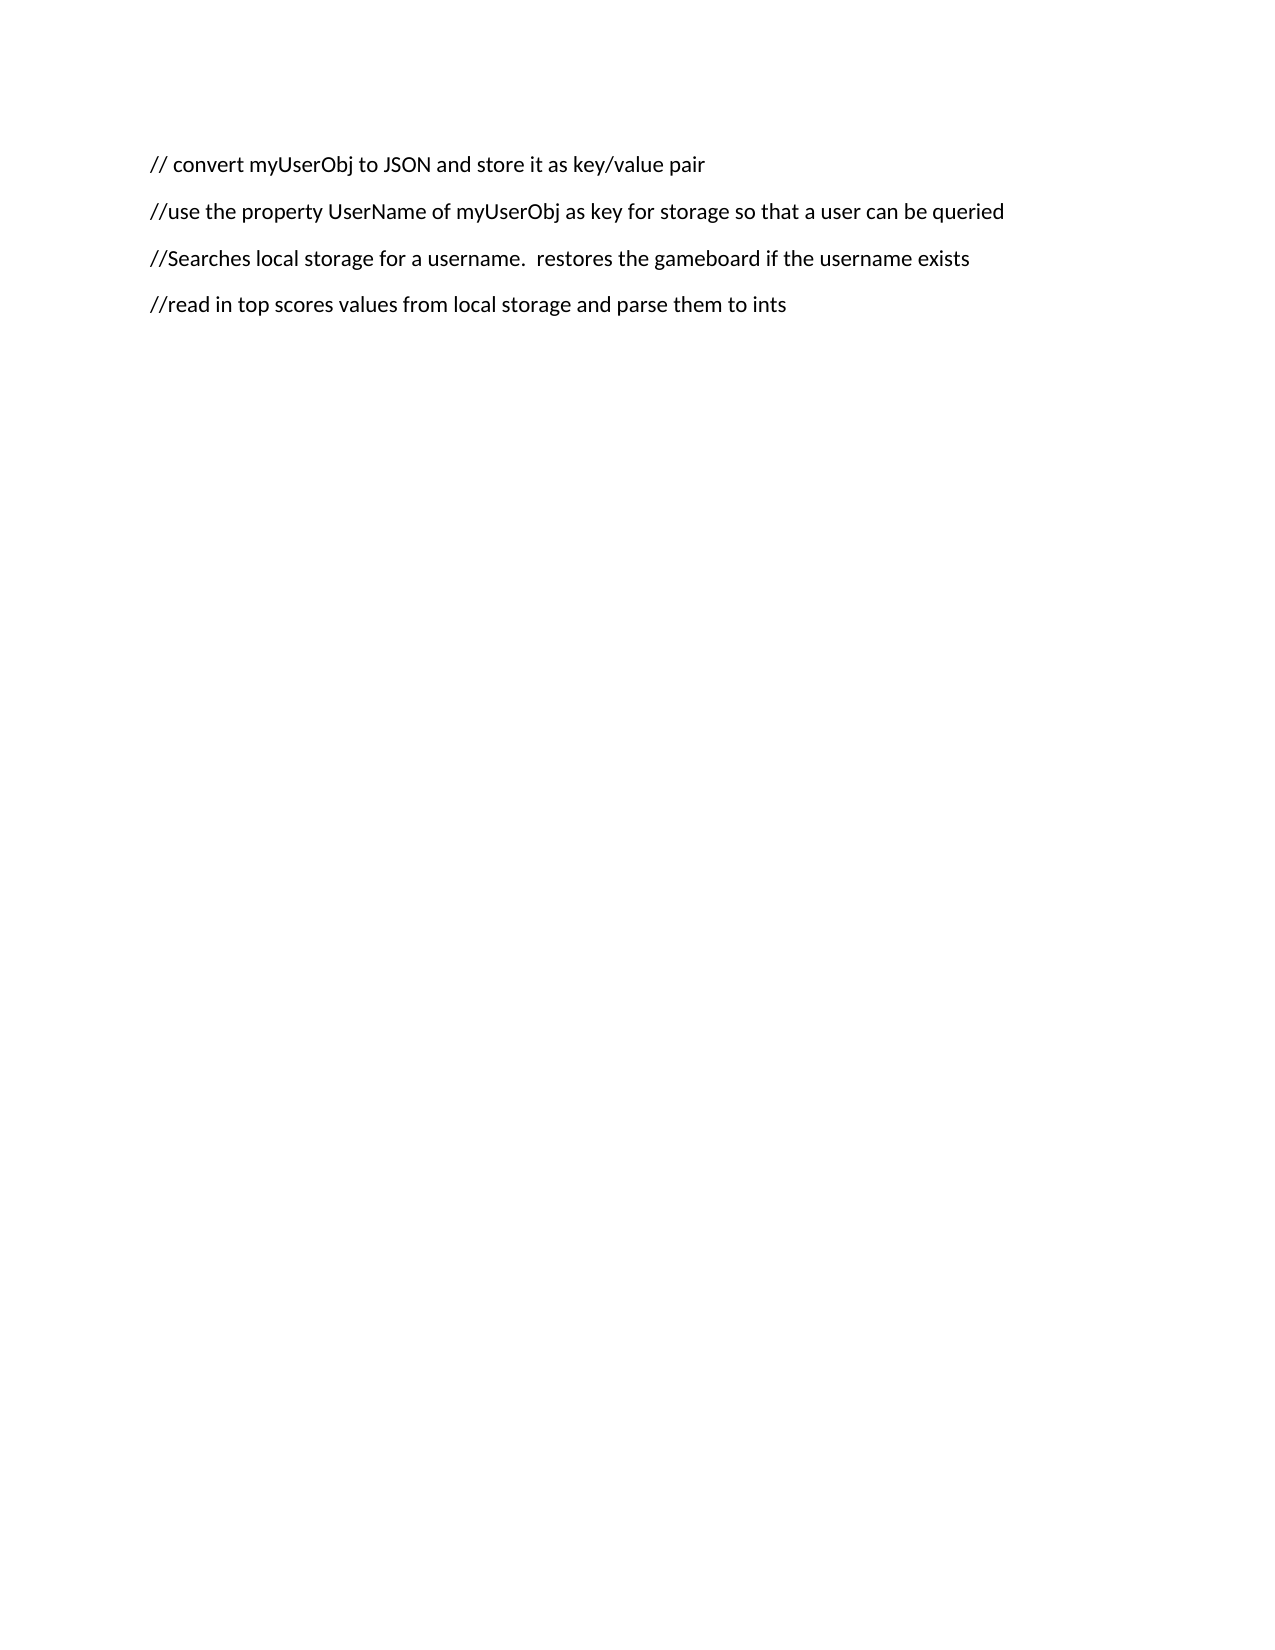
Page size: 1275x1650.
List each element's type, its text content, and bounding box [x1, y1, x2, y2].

text //read in top scores values from local storage and parse them to ints [150, 291, 1125, 319]
text //Searches local storage for a username. restores the gameboard if the username exists [150, 244, 1125, 272]
text //use the property UserName of myUserObj as key for storage so that a user can be queried [150, 197, 1125, 225]
text // convert myUserObj to JSON and store it as key/value pair [150, 150, 1125, 178]
